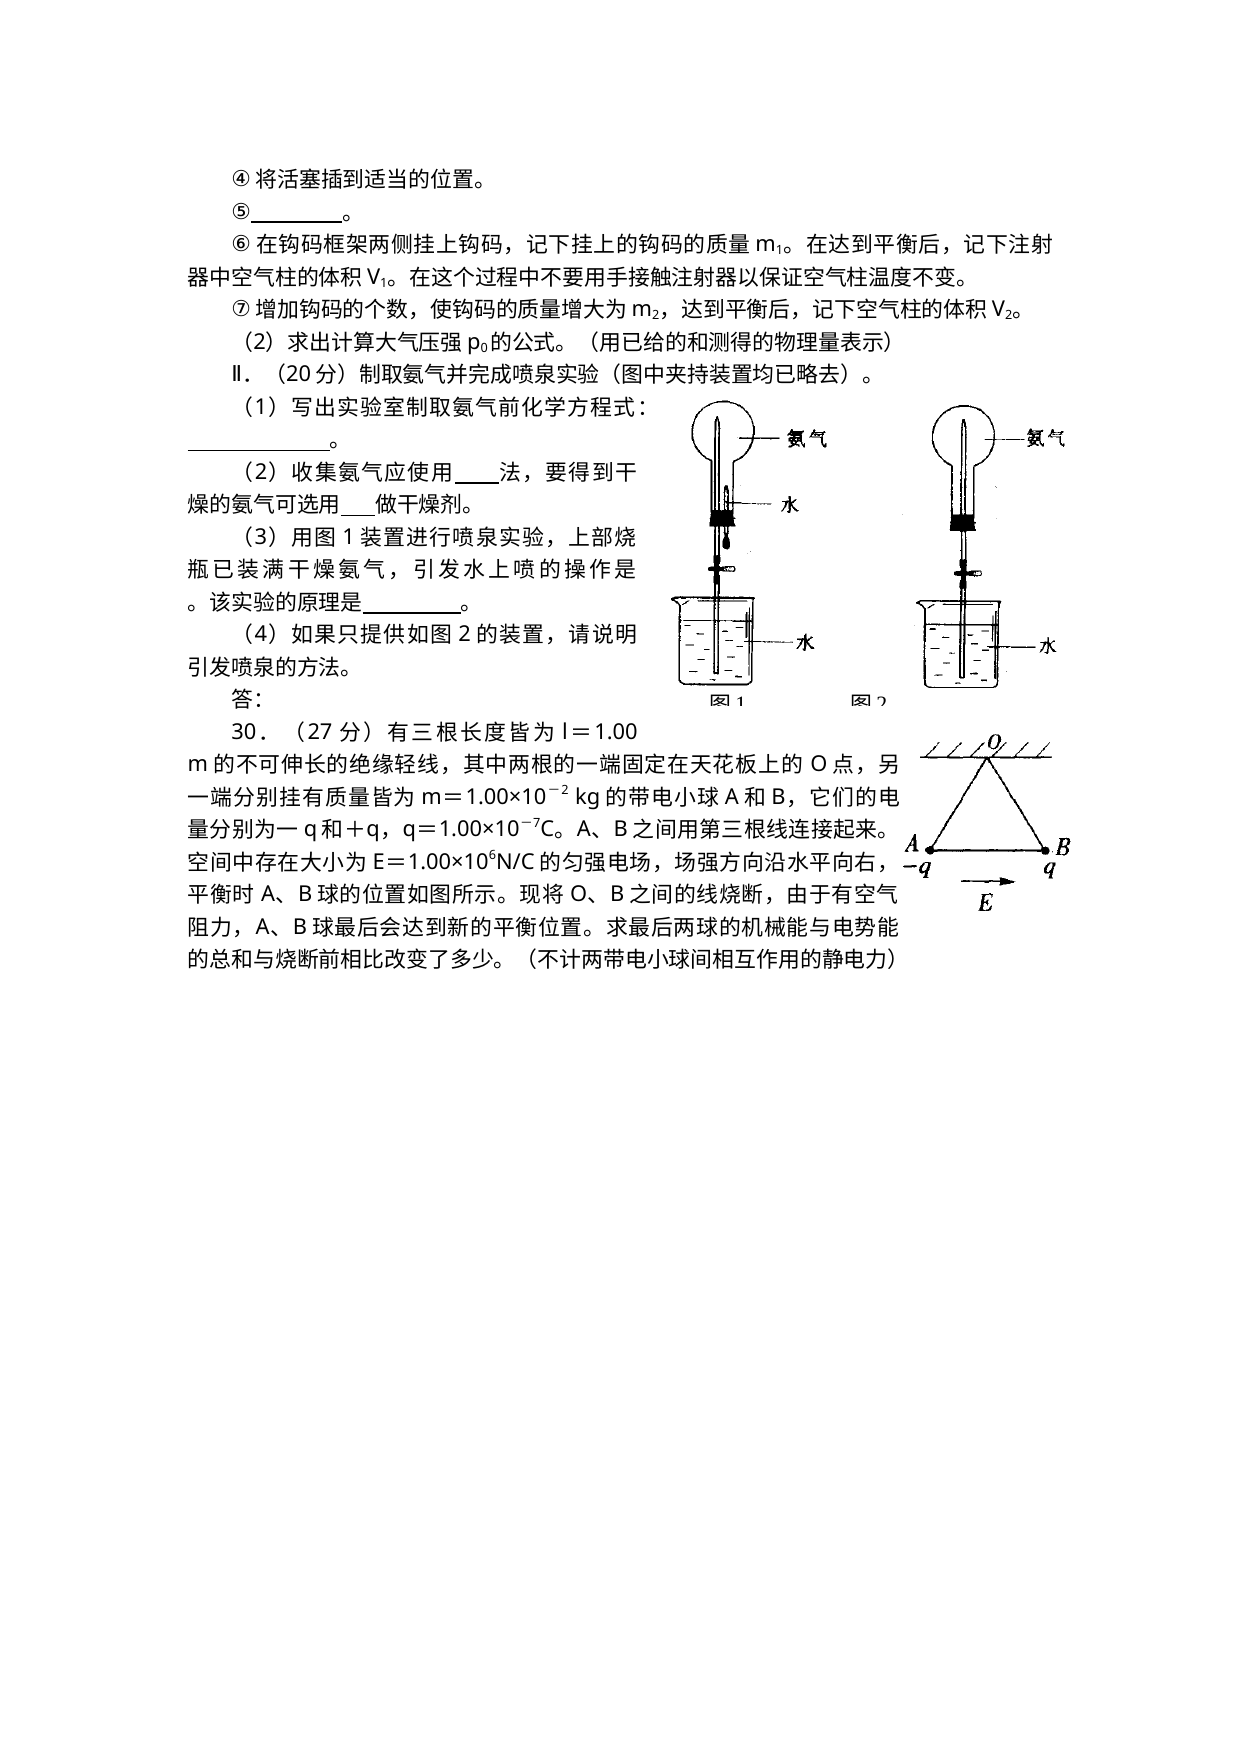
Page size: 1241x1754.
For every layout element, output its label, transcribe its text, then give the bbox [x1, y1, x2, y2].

text 30．（27分）有三根长度皆为l＝1.00 m的不可伸长的绝缘轻线，其中两根的一端固定在天花板上的 O点，另一端分别挂有质量皆为m＝1.00×10－2 kg的带电小球A和B，它们的电量分别为一q和＋q，q＝1.00×10－7C。A、B之间用第三根线连接起来。空间中存在大小为E＝1.00×106N/C的匀强电场，场强方向沿水平向右，平衡时 A、B球的位置如图所示。现将O、B之间的线烧断，由于有空气阻力，A、B球最后会达到新的平衡位置。求最后两球的机械能与电势能的总和与烧断前相比改变了多少。（不计两带电小球间相互作用的静电力） [187, 714, 1053, 974]
picture [665, 398, 1069, 688]
text 答： [187, 682, 656, 714]
text ⑤ 。 [187, 194, 1053, 227]
text ⑥在钩码框架两侧挂上钩码，记下挂上的钩码的质量m1。在达到平衡后，记下注射器中空气柱的体积V1。在这个过程中不要用手接触注射器以保证空气柱温度不变。 [187, 227, 1053, 292]
text ⑦增加钩码的个数，使钩码的质量增大为m2，达到平衡后，记下空气柱的体积V2。 [187, 292, 1053, 324]
text Ⅱ．（20分）制取氨气并完成喷泉实验（图中夹持装置均已略去）。 [187, 357, 1053, 389]
text （4）如果只提供如图2的装置，请说明引发喷泉的方法。 [187, 617, 656, 682]
text （2）收集氨气应使用 法，要得到干燥的氨气可选用 做干燥剂。 [187, 454, 656, 519]
picture [900, 730, 1072, 912]
text （2）求出计算大气压强p0的公式。（用已给的和测得的物理量表示） [187, 324, 1053, 357]
text （1）写出实验室制取氨气前化学方程式： 。 [187, 389, 656, 454]
text ④将活塞插到适当的位置。 [187, 162, 1053, 194]
text （3）用图1装置进行喷泉实验，上部烧瓶已装满干燥氨气，引发水上喷的操作是 。该实验的原理是 。 [187, 519, 656, 617]
